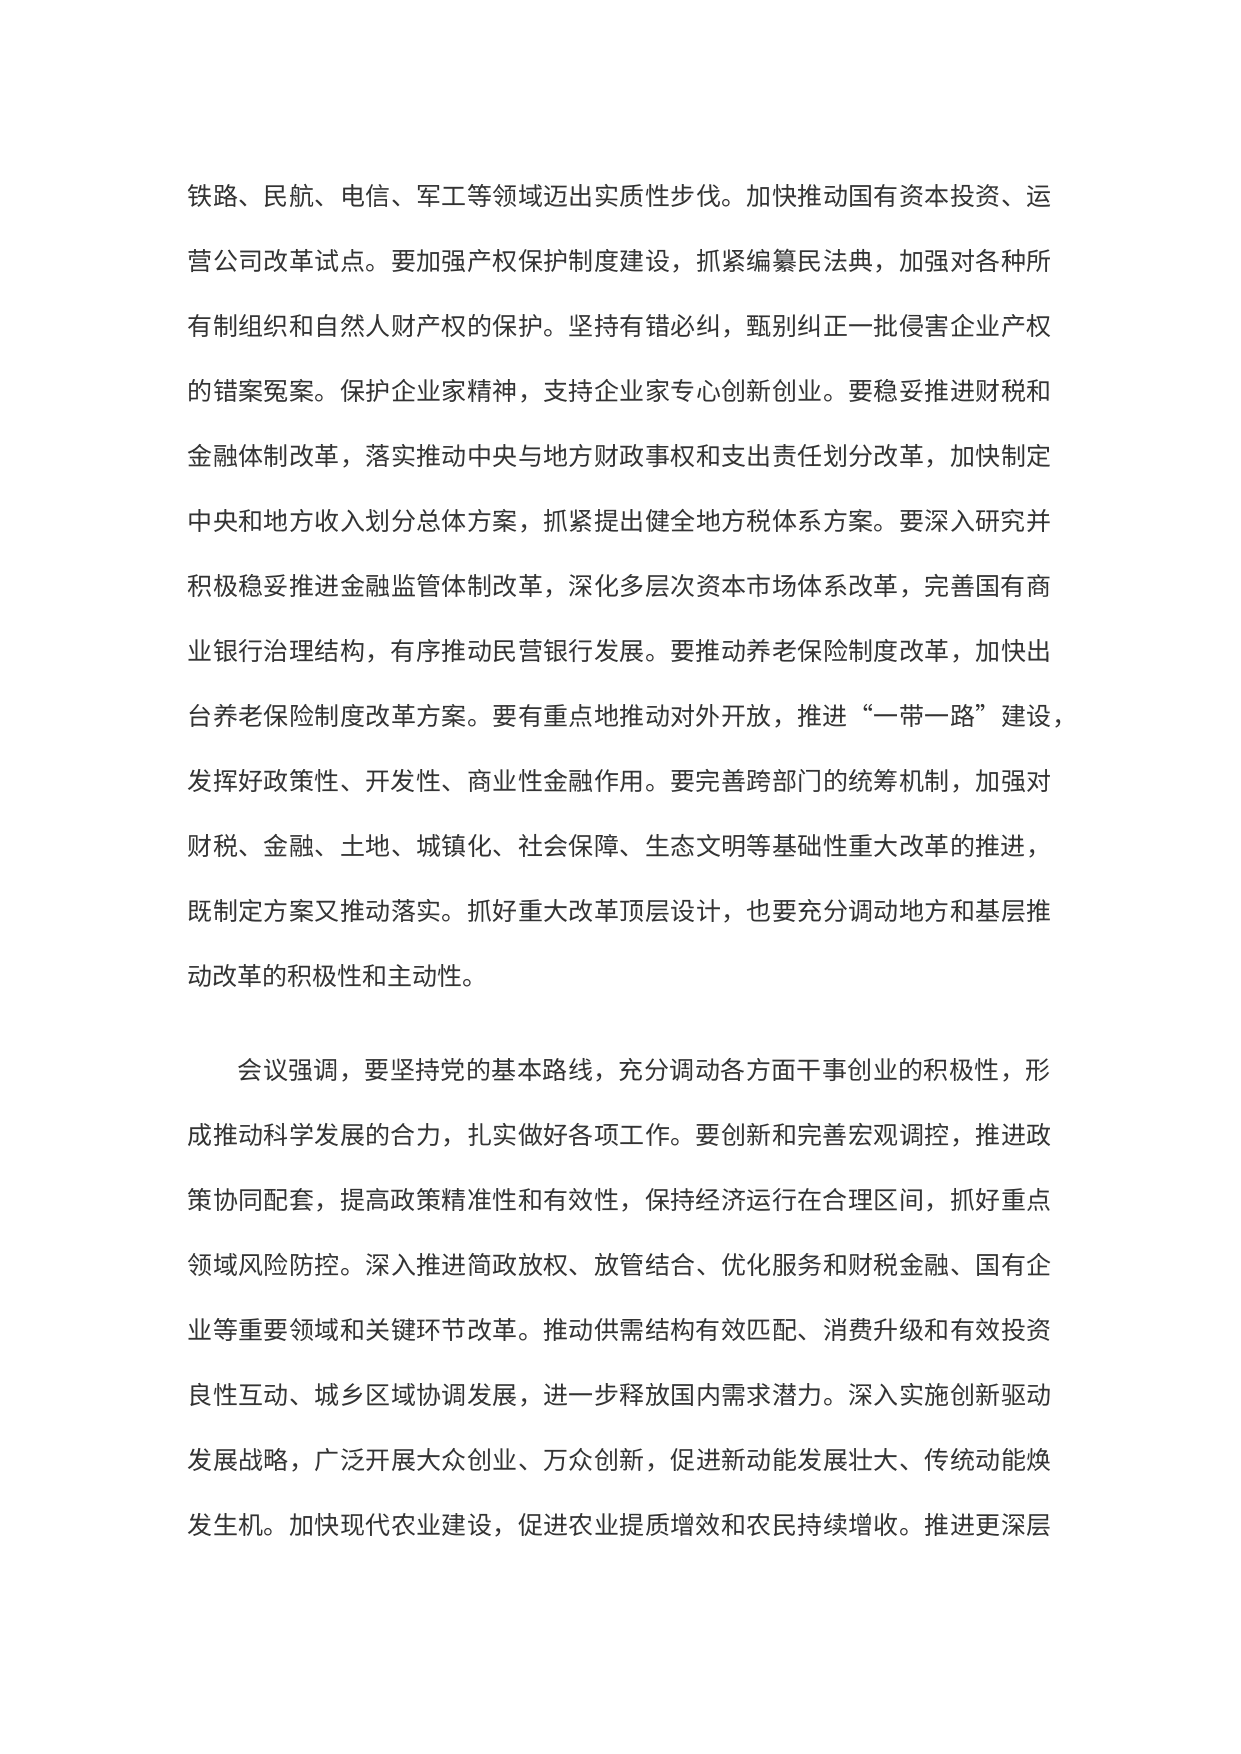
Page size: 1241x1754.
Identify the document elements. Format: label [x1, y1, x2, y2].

text [187, 1036, 1053, 1556]
text [187, 162, 1053, 1007]
